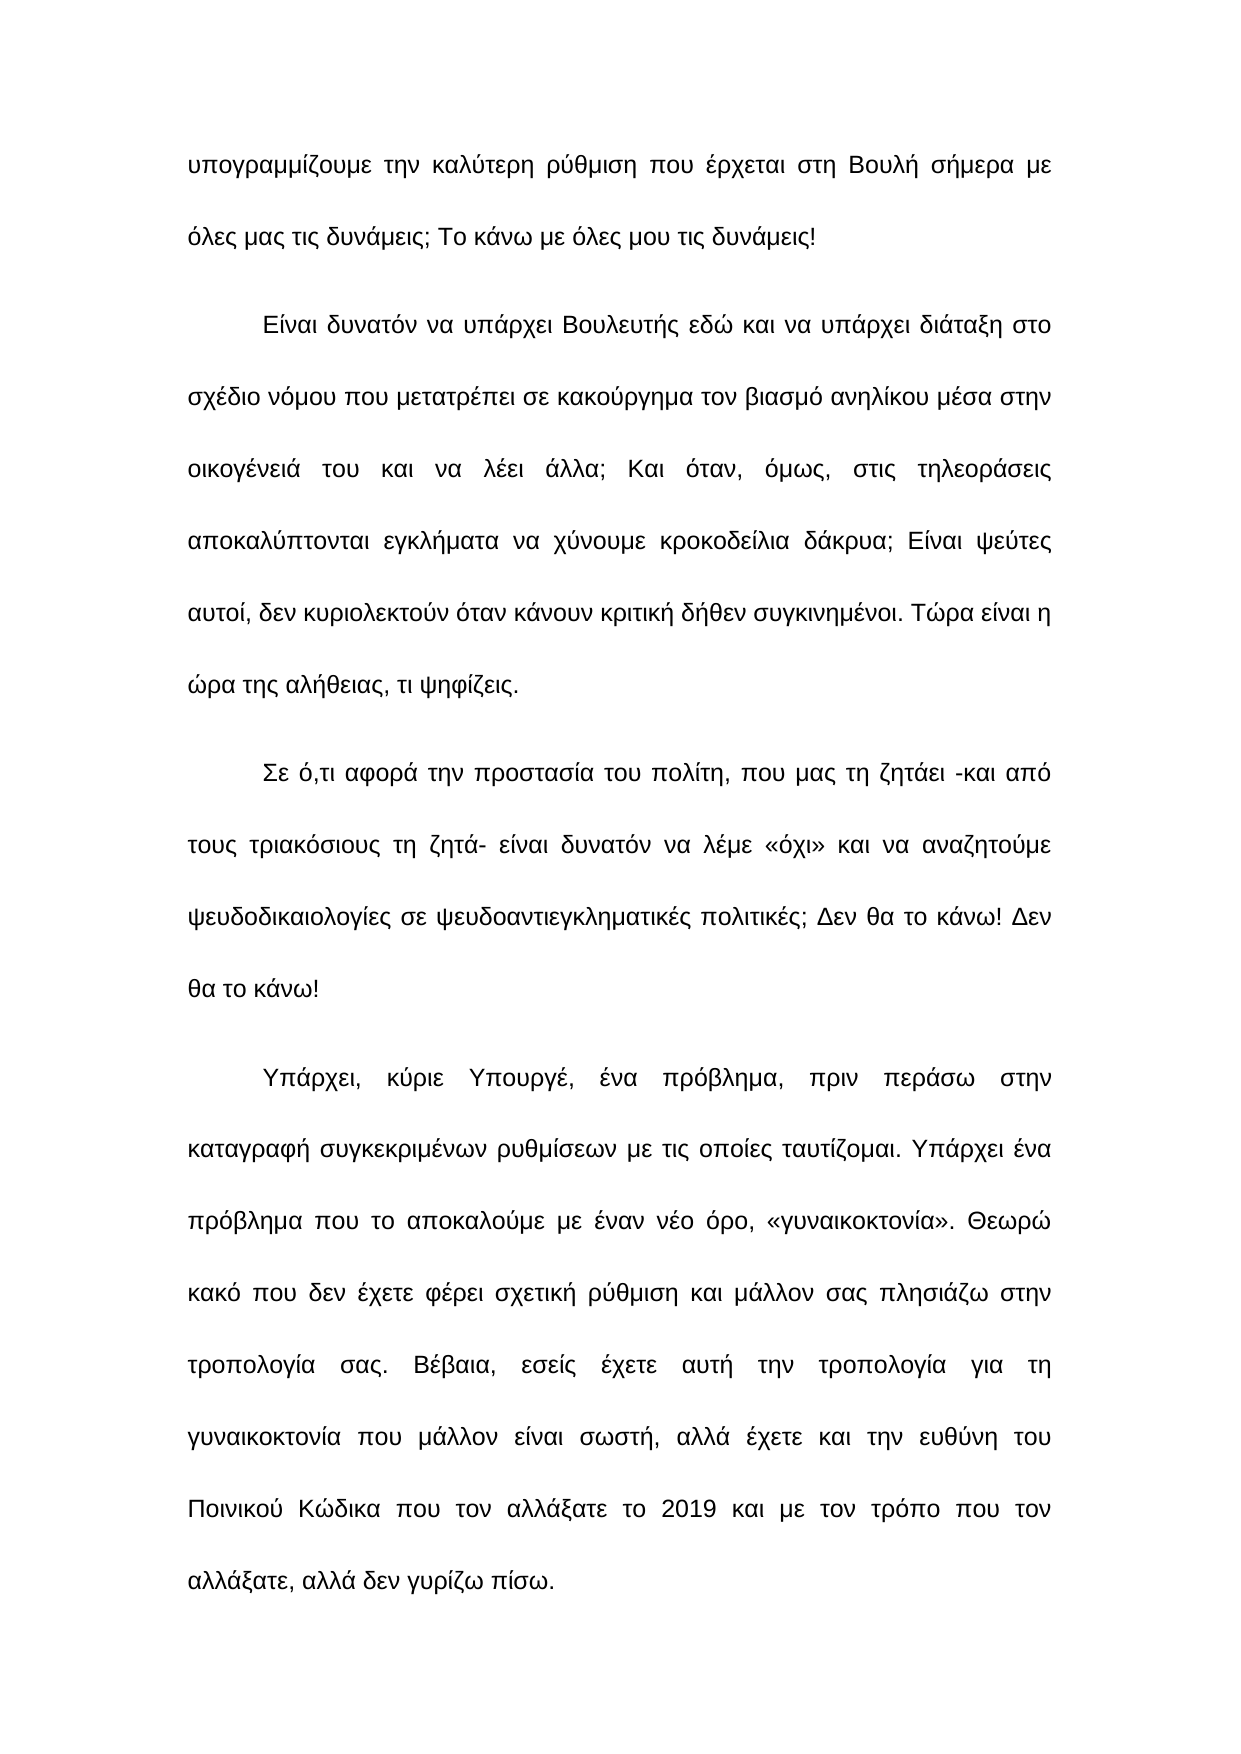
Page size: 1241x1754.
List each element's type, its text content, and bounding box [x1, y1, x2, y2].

text Είναι δυνατόν να υπάρχει Βουλευτής εδώ και να υπάρχει διάταξη στο σχέδιο νόμου που μετατρέπει σε κακούργημα τον βιασμό ανηλίκου μέσα στην οικογένειά του και να λέει άλλα; Και όταν, όμως, στις τηλεοράσεις αποκαλύπτονται εγκλήματα να χύνουμε κροκοδείλια δάκρυα; Είναι ψεύτες αυτοί, δεν κυριολεκτούν όταν κάνουν κριτική δήθεν συγκινημένοι. Τώρα είναι η ώρα της αλήθειας, τι ψηφίζεις. [187, 310, 1053, 698]
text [187, 150, 1053, 251]
text Υπάρχει, κύριε Υπουργέ, ένα πρόβλημα, πριν περάσω στην καταγραφή συγκεκριμένων ρυθμίσεων με τις οποίες ταυτίζομαι. Υπάρχει ένα πρόβλημα που το αποκαλούμε με έναν νέο όρο, «γυναικοκτονία». Θεωρώ κακό που δεν έχετε φέρει σχετική ρύθμιση και μάλλον σας πλησιάζω στην τροπολογία σας. Βέβαια, εσείς έχετε αυτή την τροπολογία για τη γυναικοκτονία που μάλλον είναι σωστή, αλλά έχετε και την ευθύνη του Ποινικού Κώδικα που τον αλλάξατε το 2019 και με τον τρόπο που τον αλλάξατε, αλλά δεν γυρίζω πίσω. [187, 1062, 1053, 1594]
text Σε ό,τι αφορά την προστασία του πολίτη, που μας τη ζητάει -και από τους τριακόσιους τη ζητά- είναι δυνατόν να λέμε «όχι» και να αναζητούμε ψευδοδικαιολογίες σε ψευδοαντιεγκληματικές πολιτικές; Δεν θα το κάνω! Δεν θα το κάνω! [187, 758, 1053, 1003]
